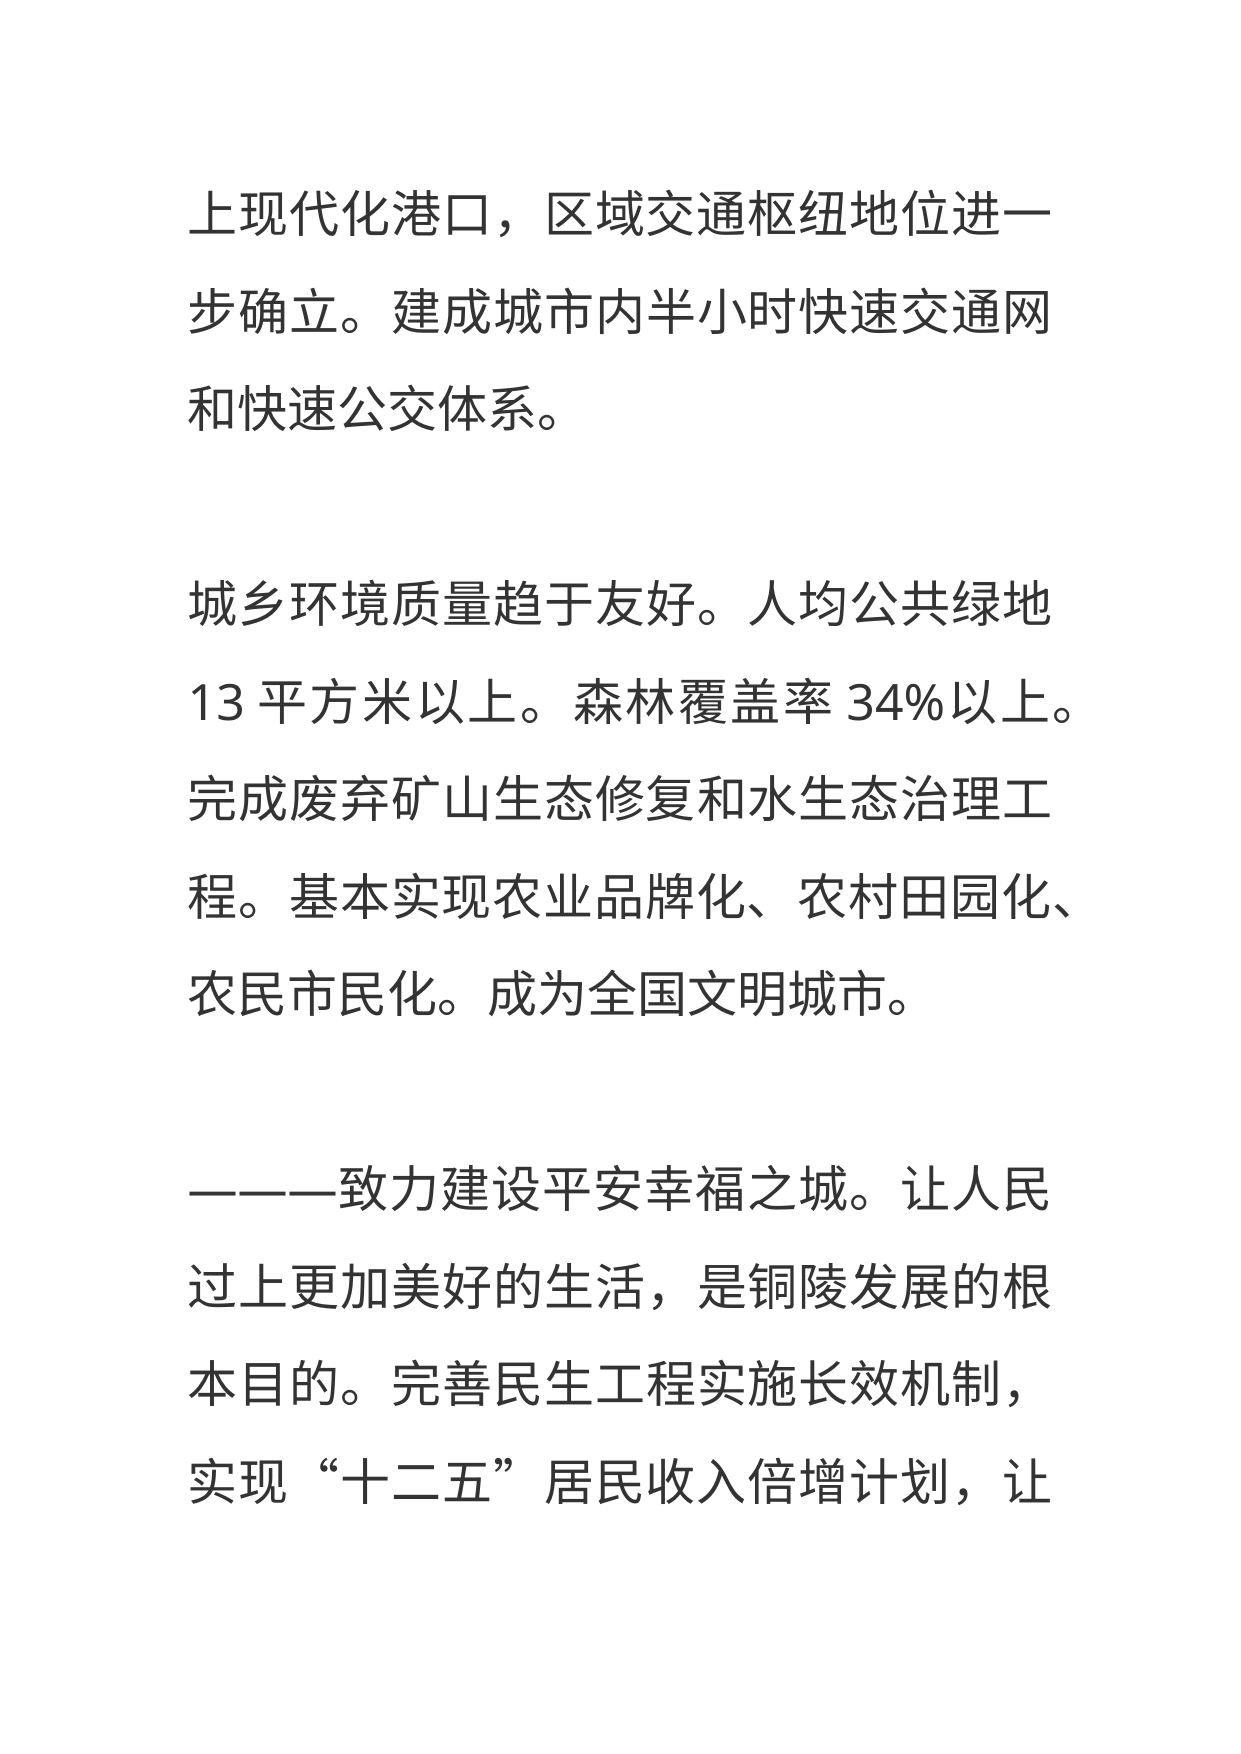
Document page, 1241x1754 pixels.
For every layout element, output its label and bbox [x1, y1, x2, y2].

text [187, 162, 1053, 1527]
